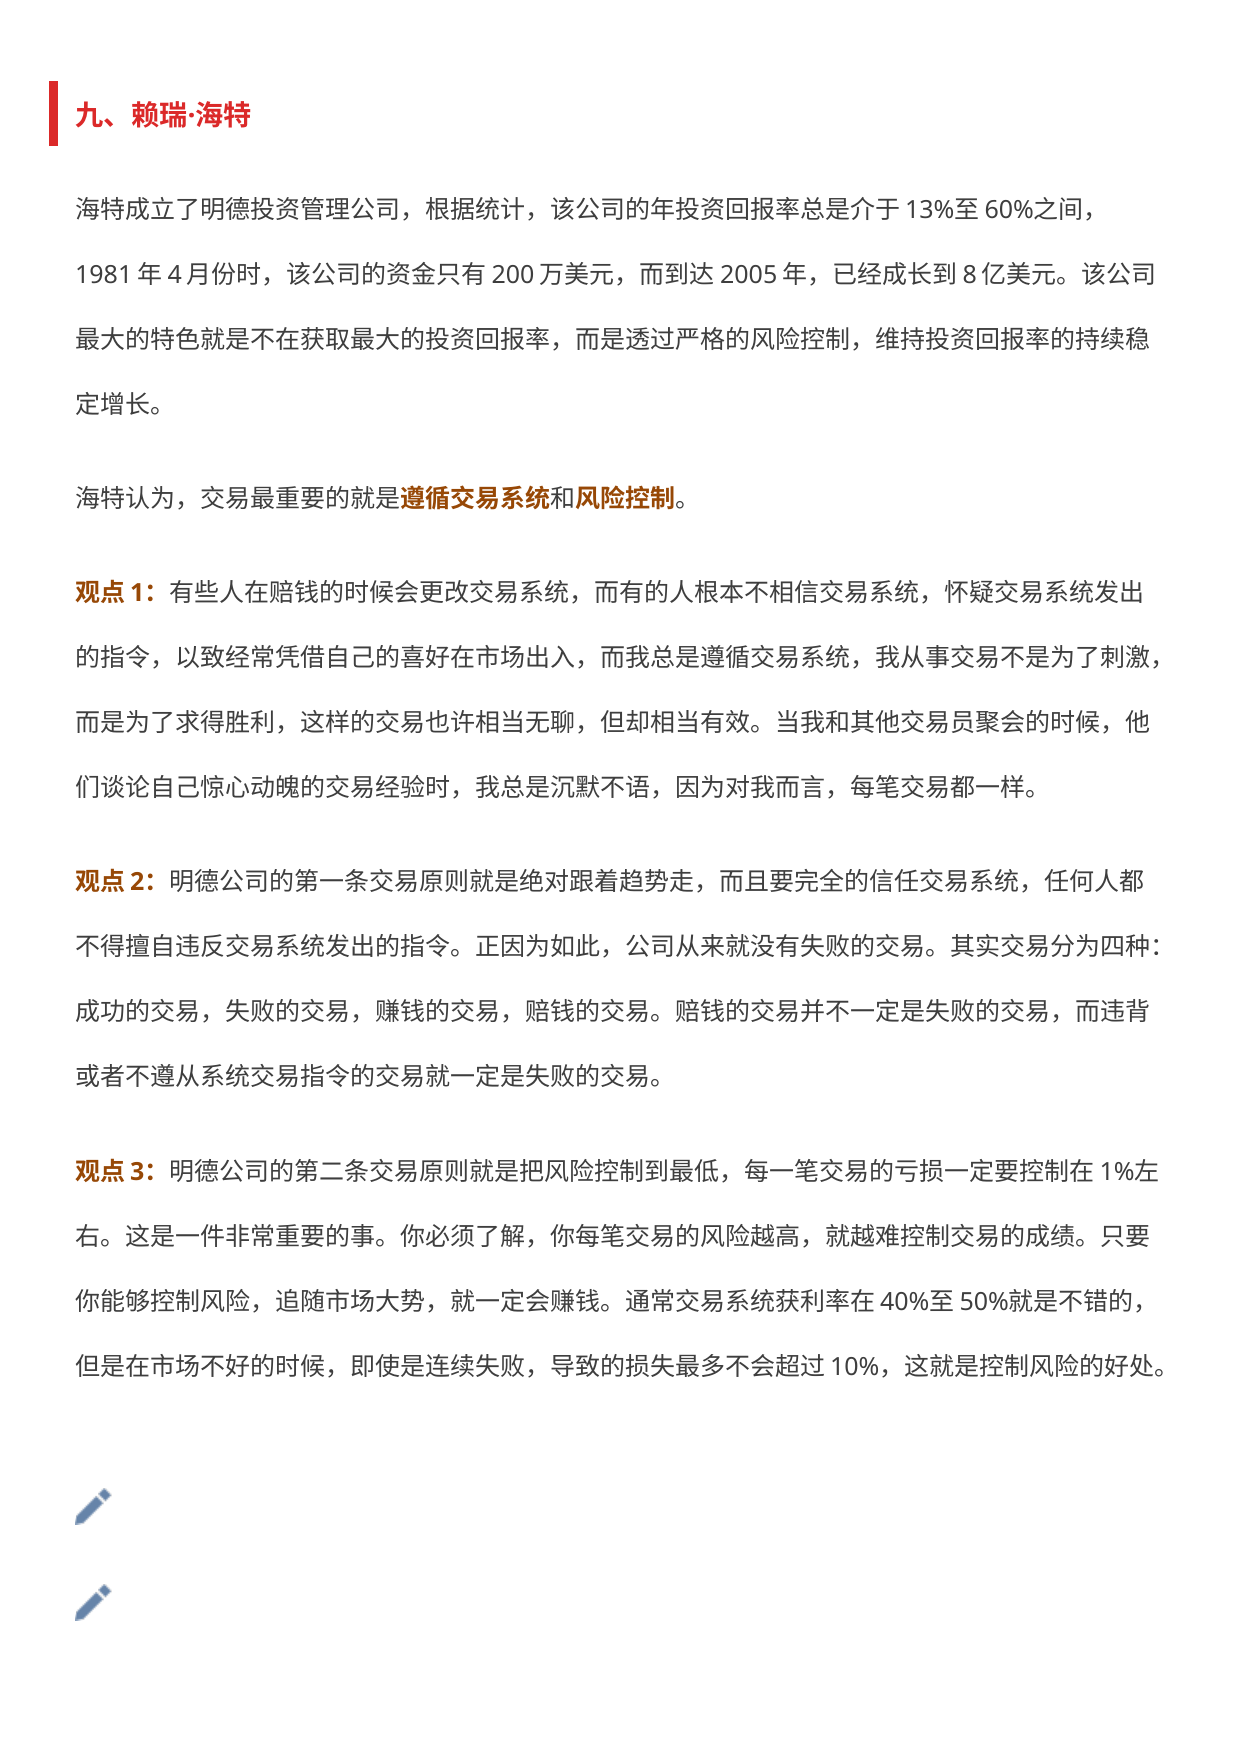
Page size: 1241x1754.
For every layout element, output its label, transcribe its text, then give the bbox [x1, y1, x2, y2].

text 九、赖瑞·海特 [75, 81, 1165, 146]
text 海特认为，交易最重要的就是遵循交易系统和风险控制。 [75, 464, 1165, 529]
text 写评论 [75, 1487, 1165, 1552]
picture [75, 1487, 113, 1525]
text 写评论 [75, 1584, 1165, 1649]
text 观点3：明德公司的第二条交易原则就是把风险控制到最低，每一笔交易的亏损一定要控制在1%左右。这是一件非常重要的事。你必须了解，你每笔交易的风险越高，就越难控制交易的成绩。只要你能够控制风险，追随市场大势，就一定会赚钱。通常交易系统获利率在40%至50%就是不错的，但是在市场不好的时候，即使是连续失败，导致的损失最多不会超过10%，这就是控制风险的好处。 [75, 1137, 1165, 1397]
text 观点1：有些人在赔钱的时候会更改交易系统，而有的人根本不相信交易系统，怀疑交易系统发出的指令，以致经常凭借自己的喜好在市场出入，而我总是遵循交易系统，我从事交易不是为了刺激，而是为了求得胜利，这样的交易也许相当无聊，但却相当有效。当我和其他交易员聚会的时候，他们谈论自己惊心动魄的交易经验时，我总是沉默不语，因为对我而言，每笔交易都一样。 [75, 558, 1165, 818]
picture [75, 1583, 113, 1621]
text 海特成立了明德投资管理公司，根据统计，该公司的年投资回报率总是介于13%至60%之间，1981年4月份时，该公司的资金只有200万美元，而到达 2005年，已经成长到8亿美元。该公司最大的特色就是不在获取最大的投资回报率，而是透过严格的风险控制，维持投资回报率的持续稳定增长。 [75, 175, 1165, 435]
text 观点2：明德公司的第一条交易原则就是绝对跟着趋势走，而且要完全的信任交易系统，任何人都不得擅自违反交易系统发出的指令。正因为如此，公司从来就没有失败的交易。其实交易分为四种：成功的交易，失败的交易，赚钱的交易，赔钱的交易。赔钱的交易并不一定是失败的交易，而违背或者不遵从系统交易指令的交易就一定是失败的交易。 [75, 847, 1165, 1107]
